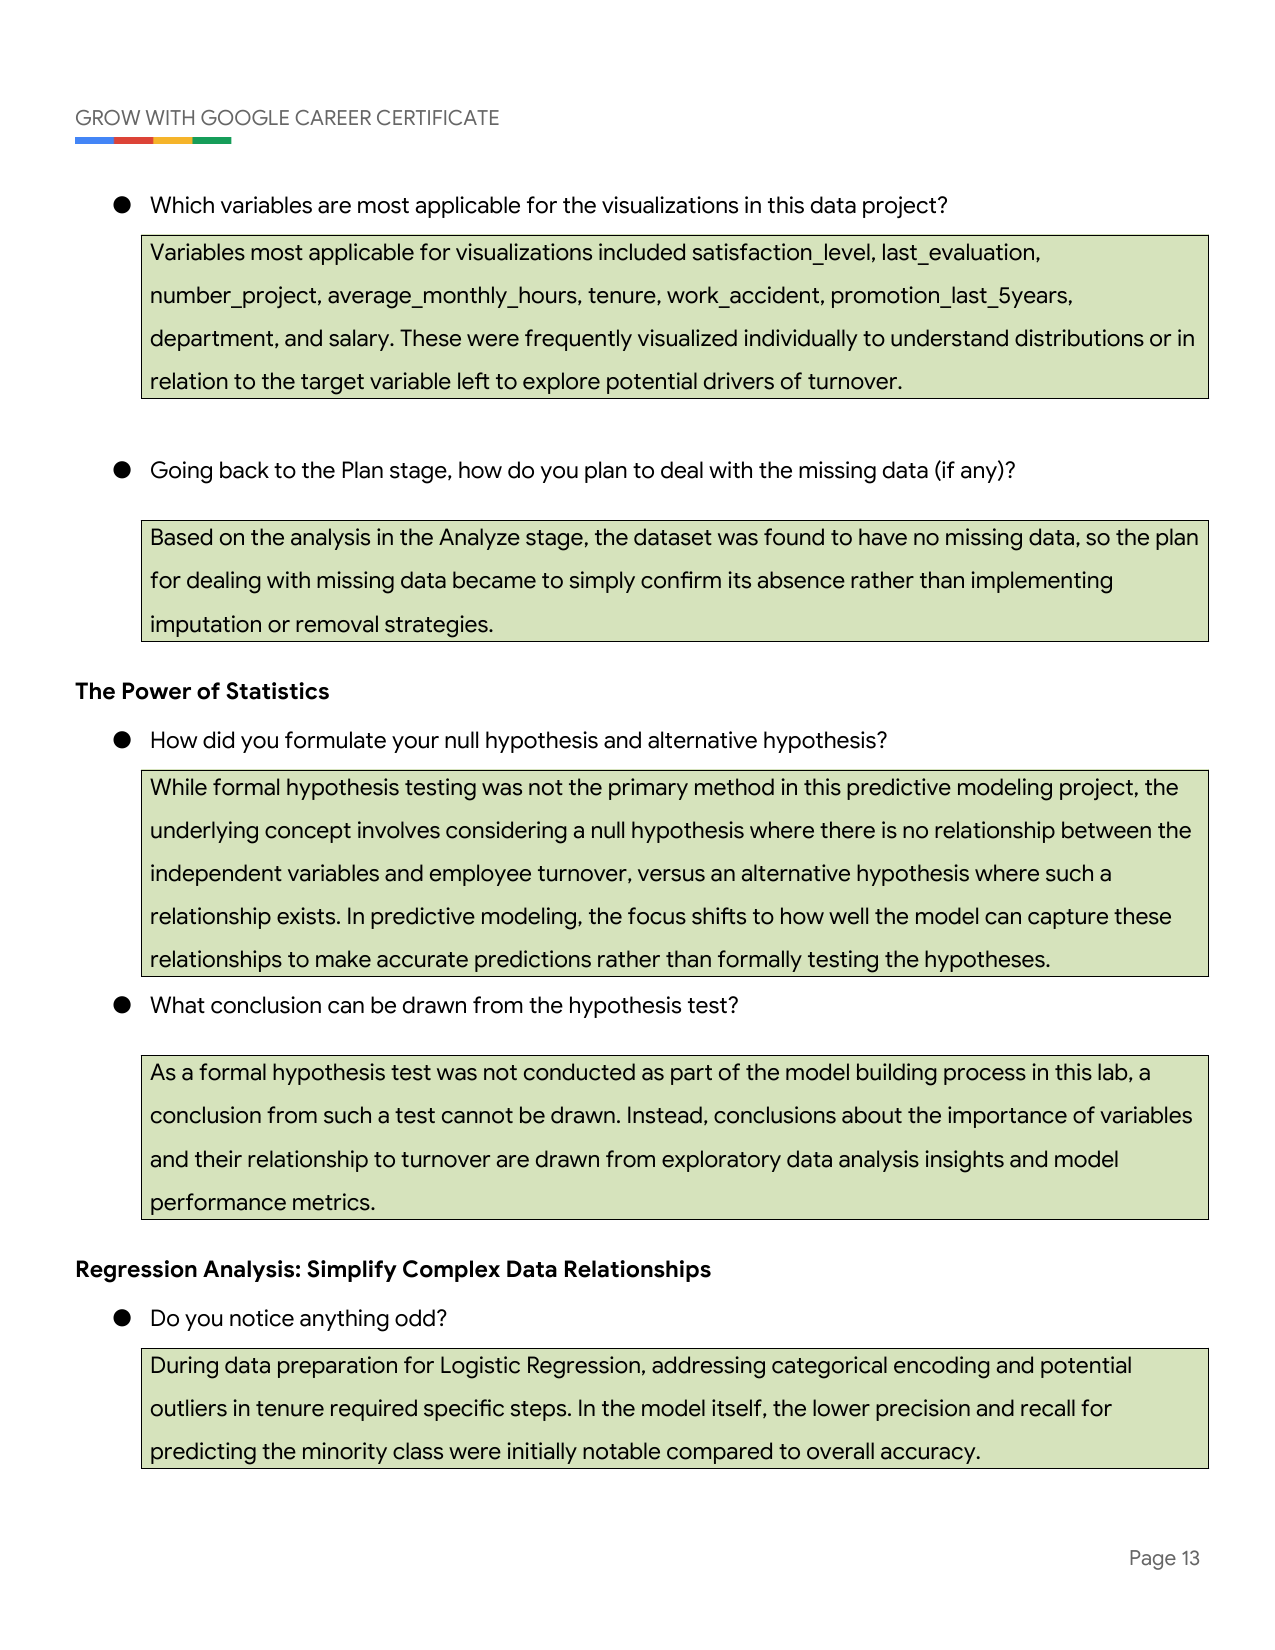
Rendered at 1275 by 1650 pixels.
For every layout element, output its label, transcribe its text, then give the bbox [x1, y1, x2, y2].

list Going back to the Plan stage, how do you plan to deal with the missing data (if any)? [112, 456, 1200, 485]
text Based on the analysis in the Analyze stage, the dataset was found to have no missing data, so the plan for dealing with missing data became to simply confirm its absence rather than implementing imputation or removal strategies. [142, 521, 1208, 641]
list How did you formulate your null hypothesis and alternative hypothesis? [112, 726, 1200, 755]
text Regression Analysis: Simplify Complex Data Relationships [75, 1255, 1200, 1284]
list Which variables are most applicable for the visualizations in this data project? [112, 191, 1200, 220]
text As a formal hypothesis test was not conducted as part of the model building process in this lab, a conclusion from such a test cannot be drawn. Instead, conclusions about the importance of variables and their relationship to turnover are drawn from exploratory data analysis insights and model performance metrics. [142, 1056, 1208, 1219]
list What conclusion can be drawn from the hypothesis test? [112, 991, 1200, 1020]
picture [75, 137, 232, 144]
text The Power of Statistics [75, 677, 1200, 706]
text While formal hypothesis testing was not the primary method in this predictive modeling project, the underlying concept involves considering a null hypothesis where there is no relationship between the independent variables and employee turnover, versus an alternative hypothesis where such a relationship exists. In predictive modeling, the focus shifts to how well the model can capture these relationships to make accurate predictions rather than formally testing the hypotheses. [142, 771, 1208, 976]
text Variables most applicable for visualizations included satisfaction_level, last_evaluation, number_project, average_monthly_hours, tenure, work_accident, promotion_last_5years, department, and salary. These were frequently visualized individually to understand distributions or in relation to the target variable left to explore potential drivers of turnover. [142, 236, 1208, 398]
list Do you notice anything odd? [112, 1304, 1200, 1333]
text During data preparation for Logistic Regression, addressing categorical encoding and potential outliers in tenure required specific steps. In the model itself, the lower precision and recall for predicting the minority class were initially notable compared to overall accuracy. [142, 1349, 1208, 1468]
